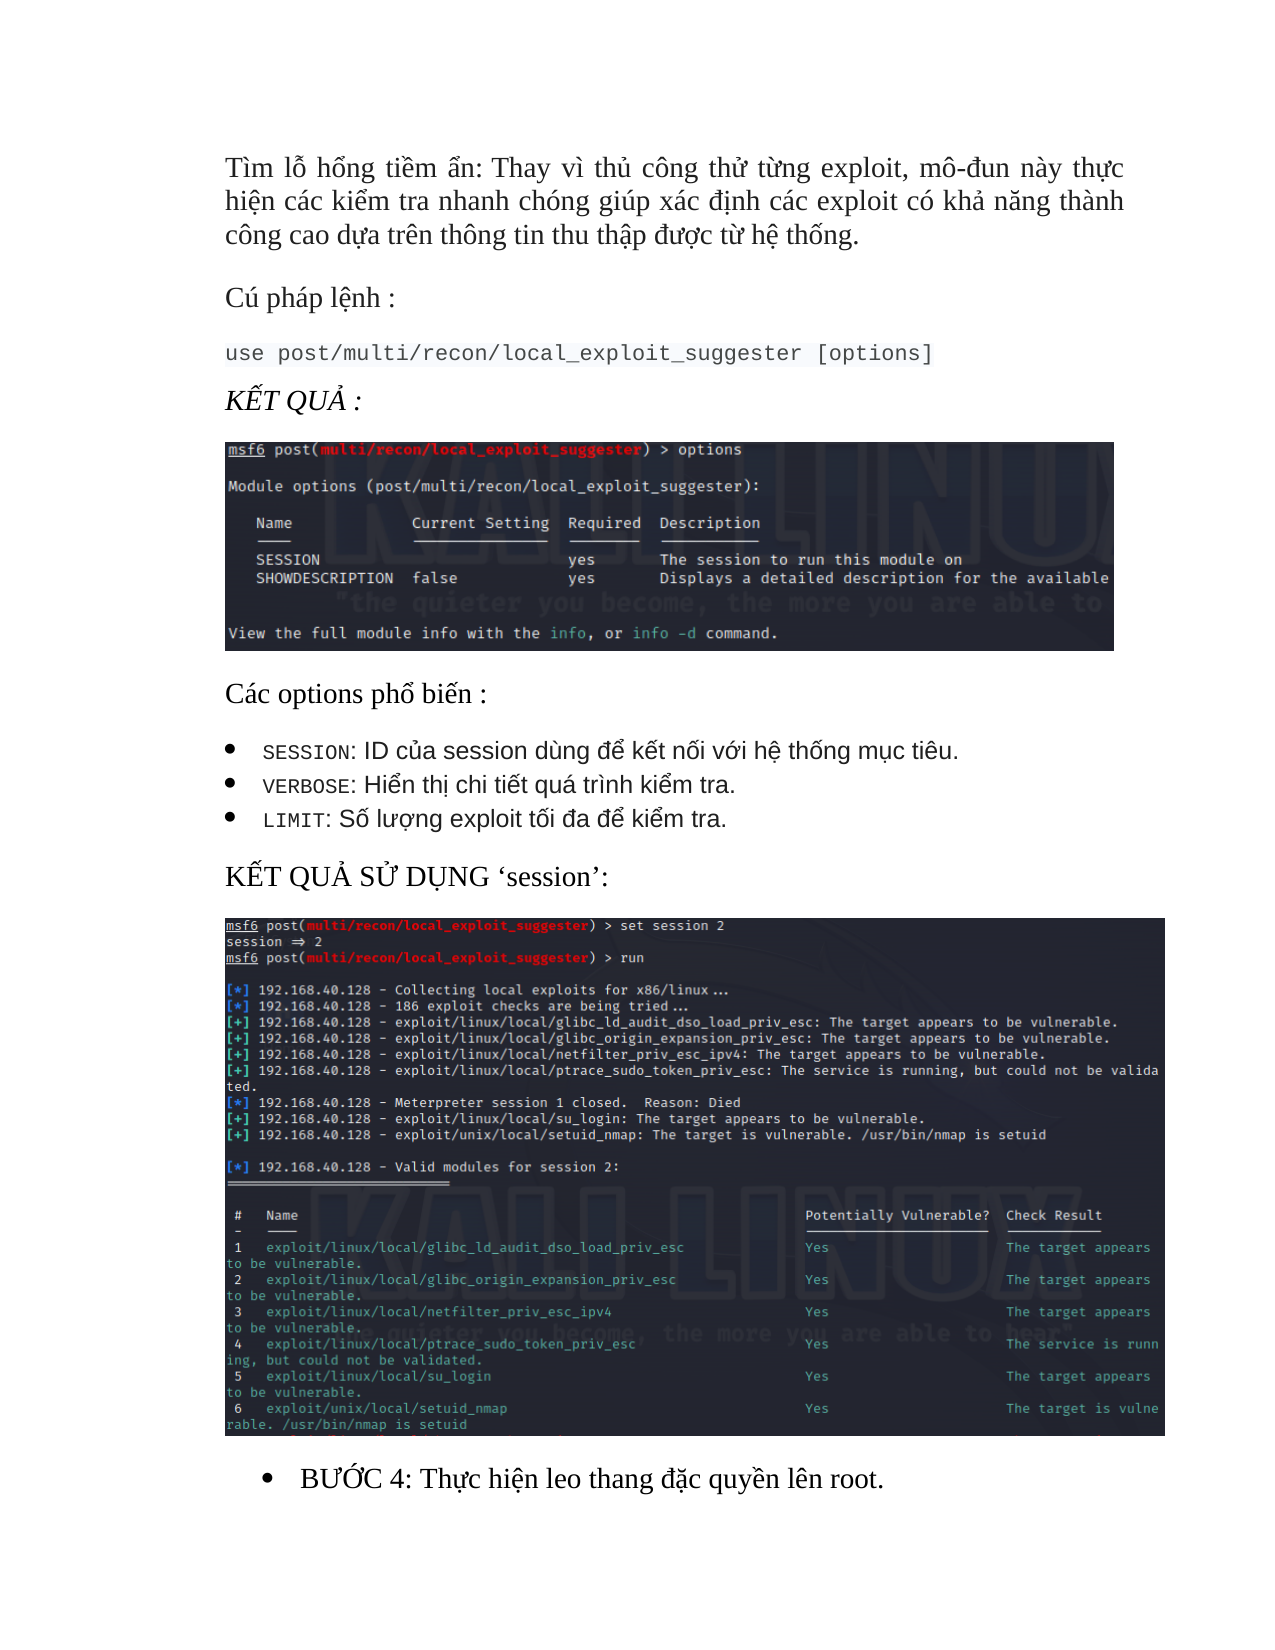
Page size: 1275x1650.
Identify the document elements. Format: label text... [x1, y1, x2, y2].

list VERBOSE: Hiển thị chi tiết quá trình kiểm tra. [225, 770, 1125, 800]
picture [225, 442, 1114, 651]
text use post/multi/recon/local_exploit_suggester [options] [225, 342, 1125, 367]
text Cú pháp lệnh : [225, 280, 1125, 313]
list SESSION: ID của session dùng để kết nối với hệ thống mục tiêu. [225, 736, 1125, 766]
picture [225, 918, 1165, 1436]
text KẾT QUẢ SỬ DỤNG ‘session’: [225, 859, 1125, 893]
text Tìm lỗ hổng tiềm ẩn: Thay vì thủ công thử từng exploit, mô-đun này thực hiện các kiểm tra nhanh chóng giúp xác định các exploit có khả năng thành công cao dựa trên thông tin thu thập được từ hệ thống. [225, 150, 1125, 251]
text Các options phổ biến : [150, 677, 1125, 710]
text KẾT QUẢ : [150, 383, 1125, 416]
list BƯỚC 4: Thực hiện leo thang đặc quyền lên root. [262, 1462, 1125, 1495]
list LIMIT: Số lượng exploit tối đa để kiểm tra. [225, 804, 1125, 834]
